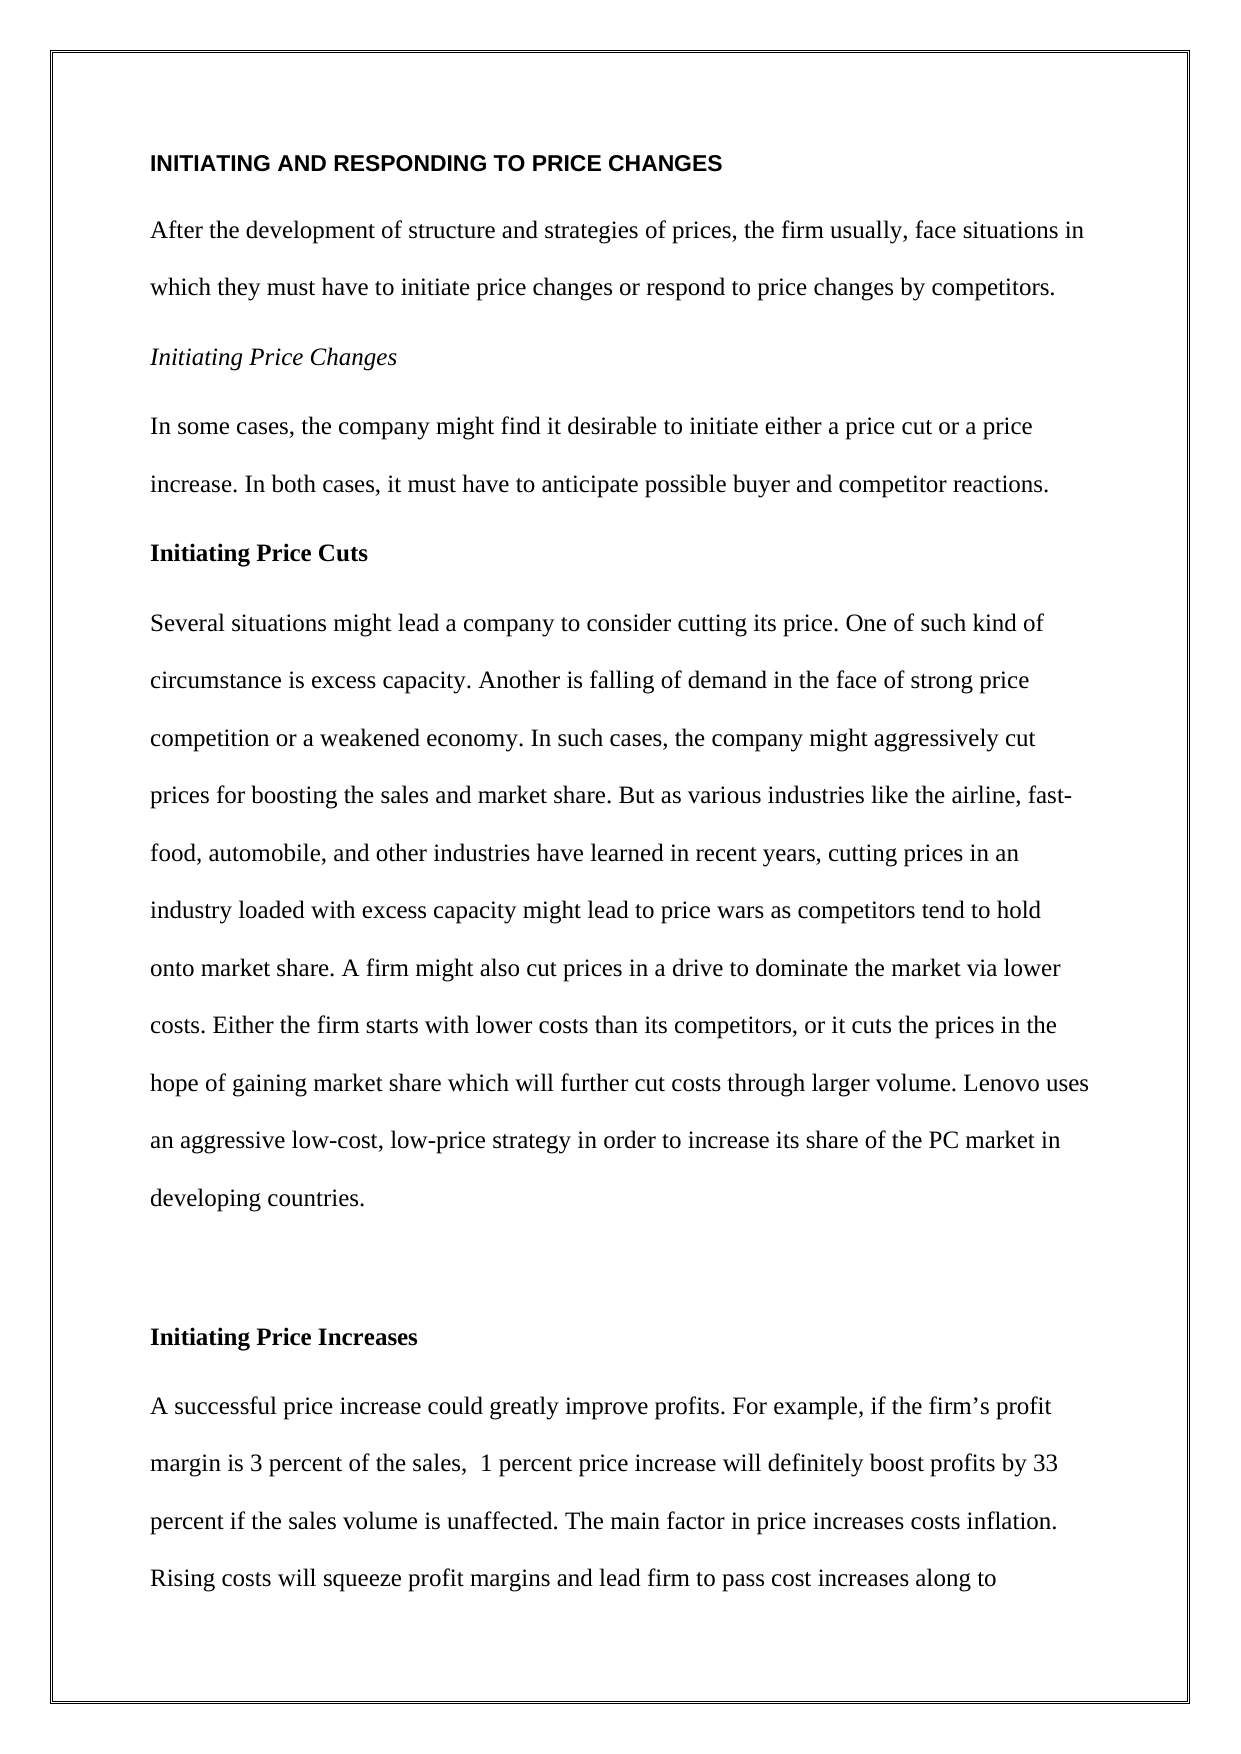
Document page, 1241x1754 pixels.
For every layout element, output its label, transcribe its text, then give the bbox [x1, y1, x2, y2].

text Initiating Price Increases [150, 1322, 1090, 1350]
subtitle Initiating Price Changes [150, 342, 1090, 370]
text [150, 1391, 1090, 1592]
text Initiating Price Cuts [150, 538, 1090, 567]
text In some cases, the company might find it desirable to initiate either a price cut or a price increase. In both cases, it must have to anticipate possible buyer and competitor reactions. [150, 411, 1090, 497]
subtitle INITIATING AND RESPONDING TO PRICE CHANGES [150, 150, 1090, 176]
text Several situations might lead a company to consider cutting its price. One of such kind of circumstance is excess capacity. Another is falling of demand in the face of strong price competition or a weakened economy. In such cases, the company might aggressively cut prices for boosting the sales and market share. But as various industries like the airline, fast-food, automobile, and other industries have learned in recent years, cutting prices in an industry loaded with excess capacity might lead to price wars as competitors tend to hold onto market share. A firm might also cut prices in a drive to dominate the market via lower costs. Either the firm starts with lower costs than its competitors, or it cuts the prices in the hope of gaining market share which will further cut costs through larger volume. Lenovo uses an aggressive low-cost, low-price strategy in order to increase its share of the PC market in developing countries. [150, 608, 1090, 1211]
text After the development of structure and strategies of prices, the firm usually, face situations in which they must have to initiate price changes or respond to price changes by competitors. [150, 215, 1090, 301]
